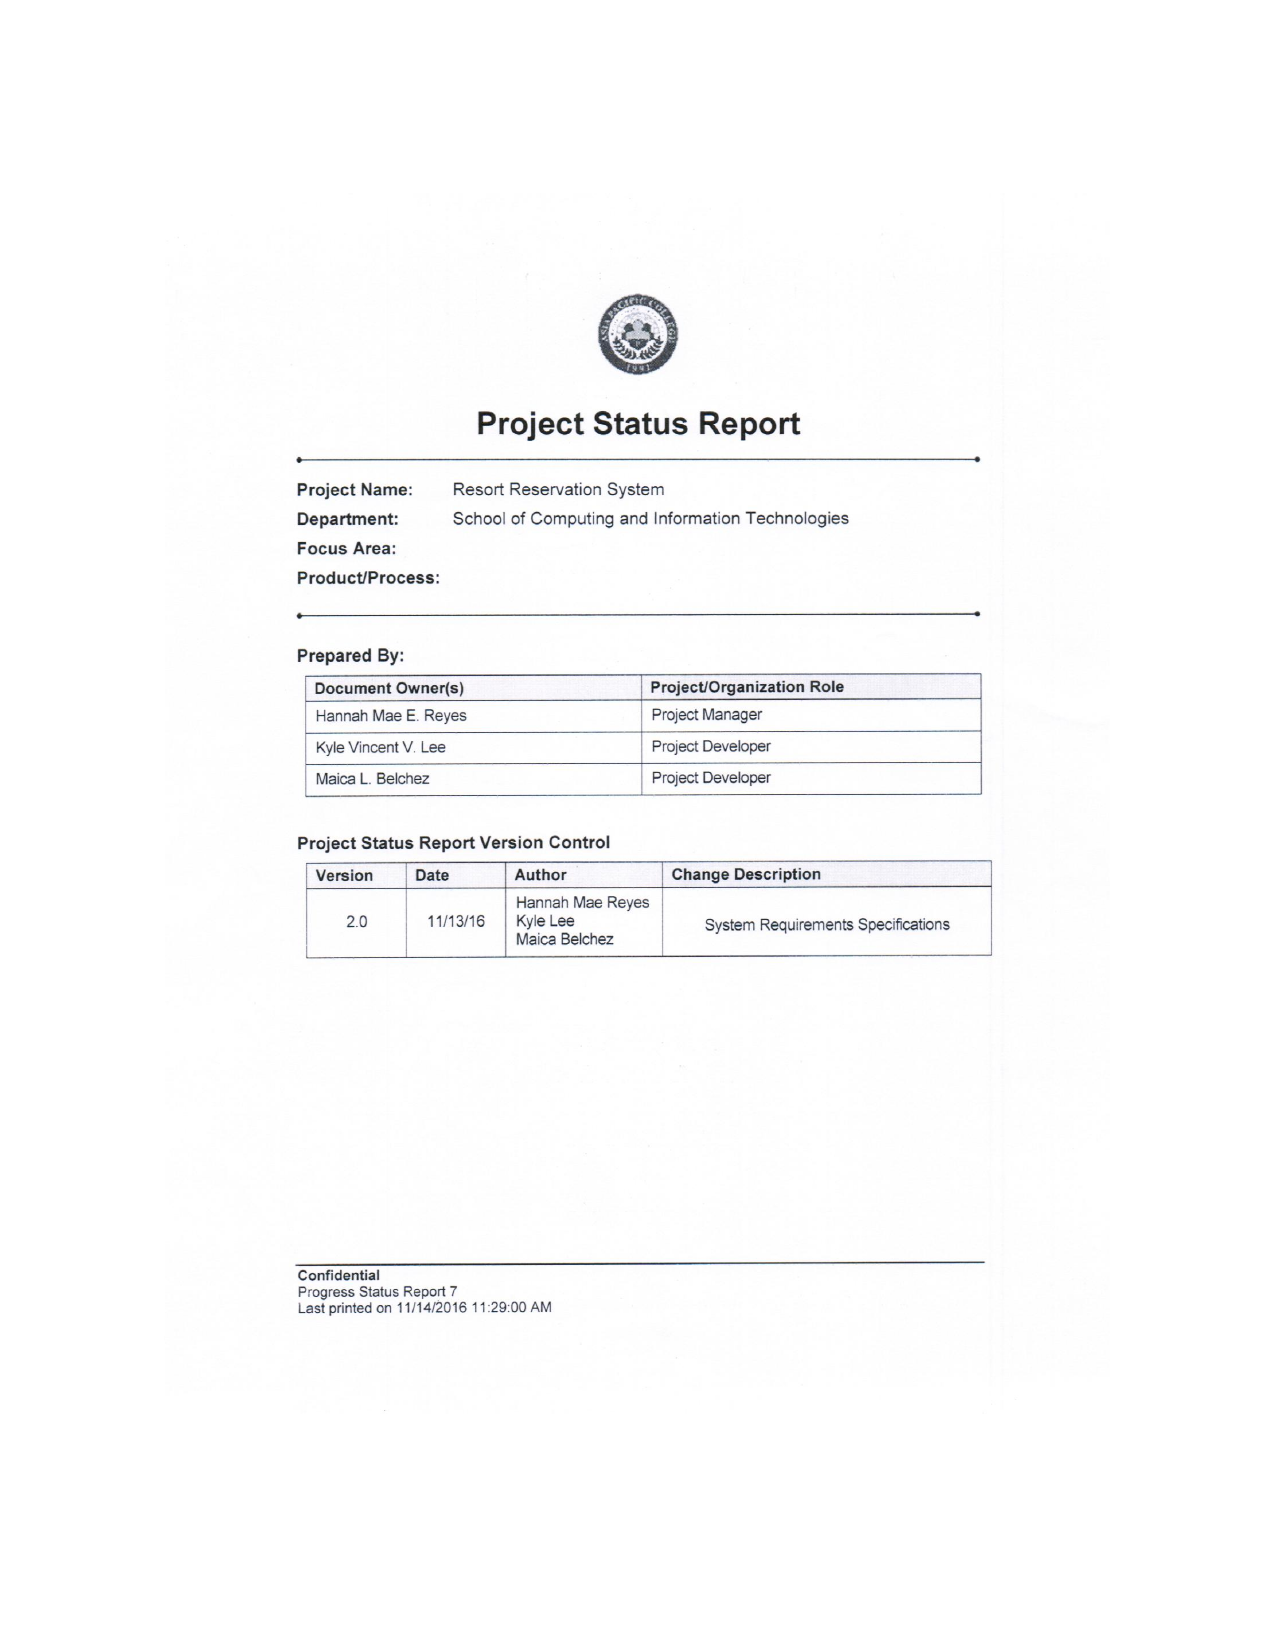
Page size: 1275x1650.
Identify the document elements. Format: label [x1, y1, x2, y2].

picture [151, 193, 1125, 1455]
